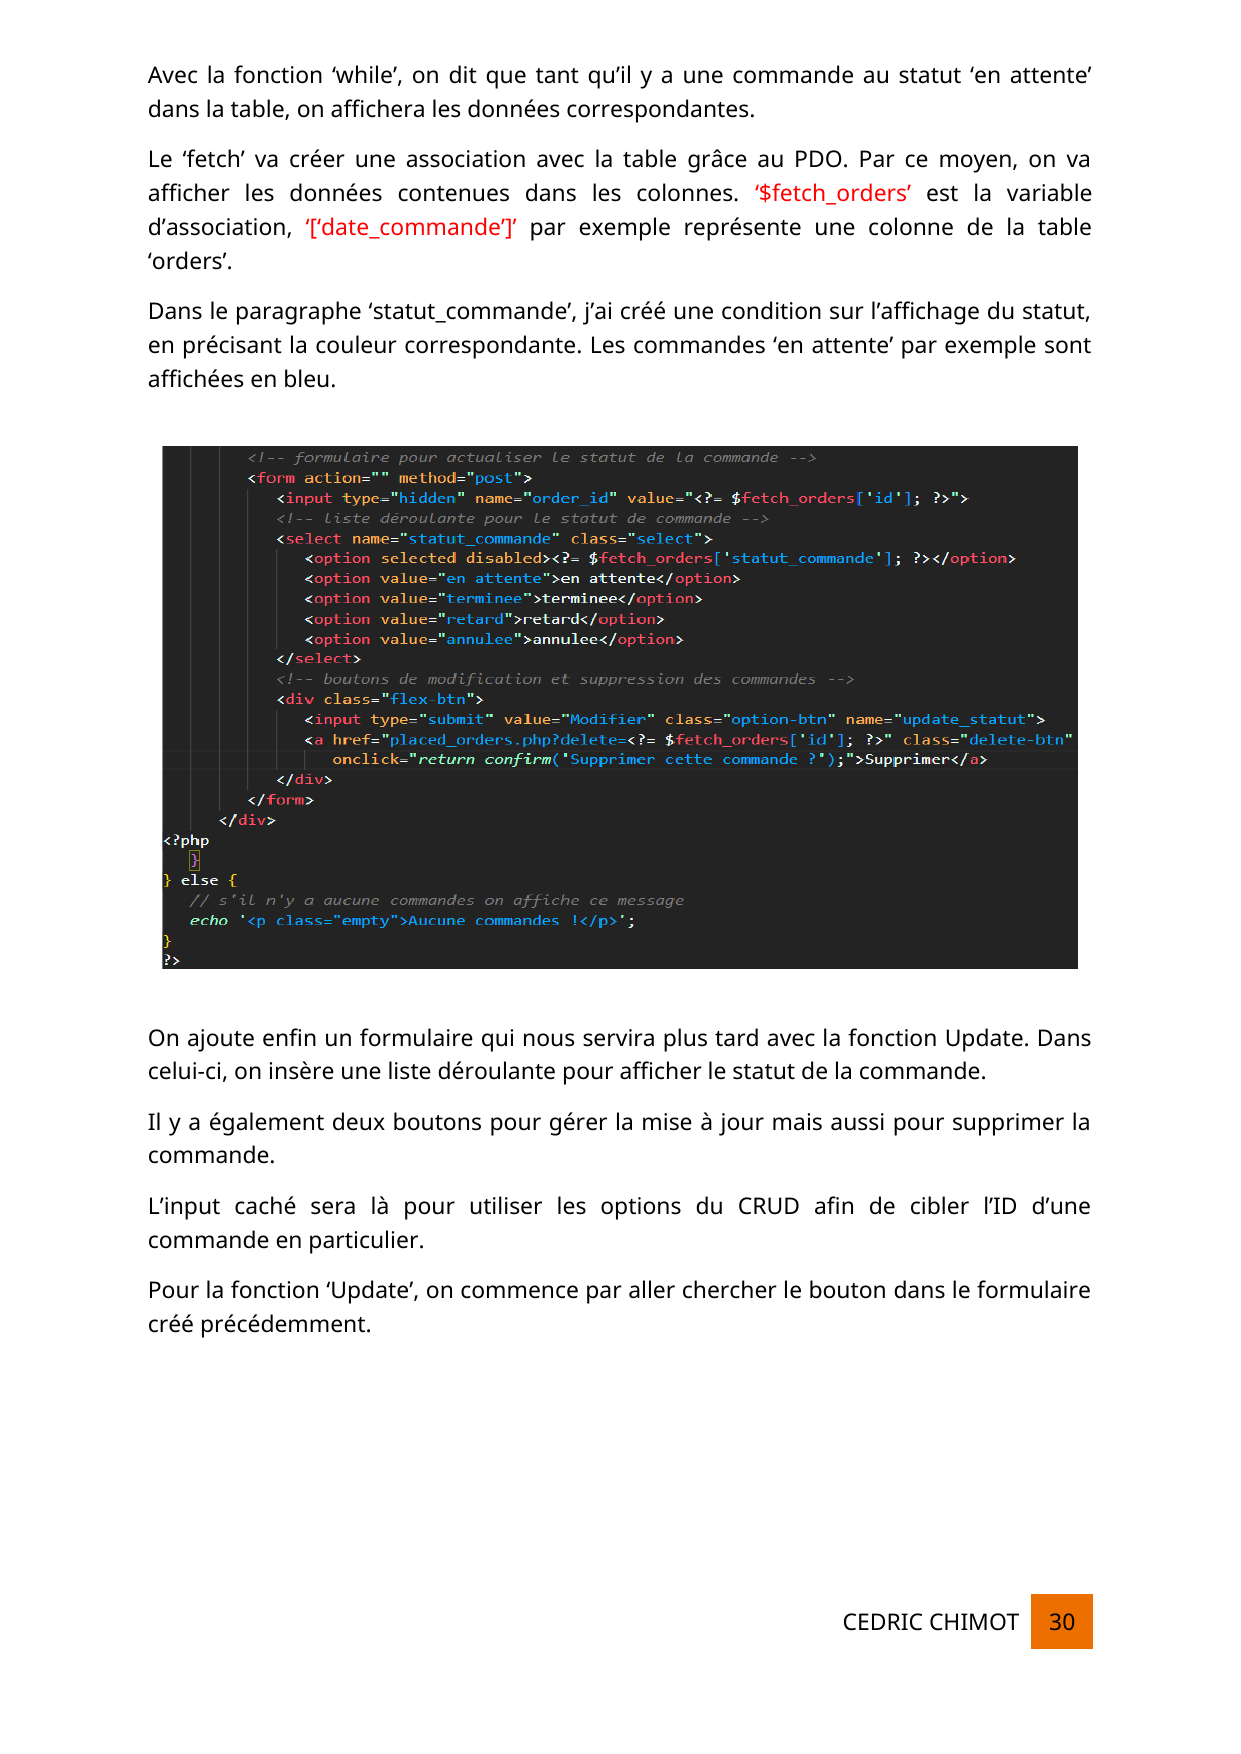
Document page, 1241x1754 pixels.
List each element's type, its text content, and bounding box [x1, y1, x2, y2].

text Pour la fonction ‘Update’, on commence par aller chercher le bouton dans le formulaire créé précédemment. [148, 1274, 1093, 1339]
picture [162, 446, 1078, 969]
text Il y a également deux boutons pour gérer la mise à jour mais aussi pour supprimer la commande. [148, 1106, 1093, 1171]
text Avec la fonction ‘while’, on dit que tant qu’il y a une commande au statut ‘en attente’ dans la table, on affichera les données correspondantes. [148, 59, 1093, 124]
text L’input caché sera là pour utiliser les options du CRUD afin de cibler l’ID d’une commande en particulier. [148, 1190, 1093, 1255]
text Dans le paragraphe ‘statut_commande’, j’ai créé une condition sur l’affichage du statut, en précisant la couleur correspondante. Les commandes ‘en attente’ par exemple sont affichées en bleu. [148, 295, 1093, 394]
text On ajoute enfin un formulaire qui nous servira plus tard avec la fonction Update. Dans celui-ci, on insère une liste déroulante pour afficher le statut de la commande. [148, 1021, 1093, 1086]
text Le ‘fetch’ va créer une association avec la table grâce au PDO. Par ce moyen, on va afficher les données contenues dans les colonnes. ‘$fetch_orders’ est la variable d’association, ‘[‘date_commande’]’ par exemple représente une colonne de la table ‘orders’. [148, 143, 1093, 276]
